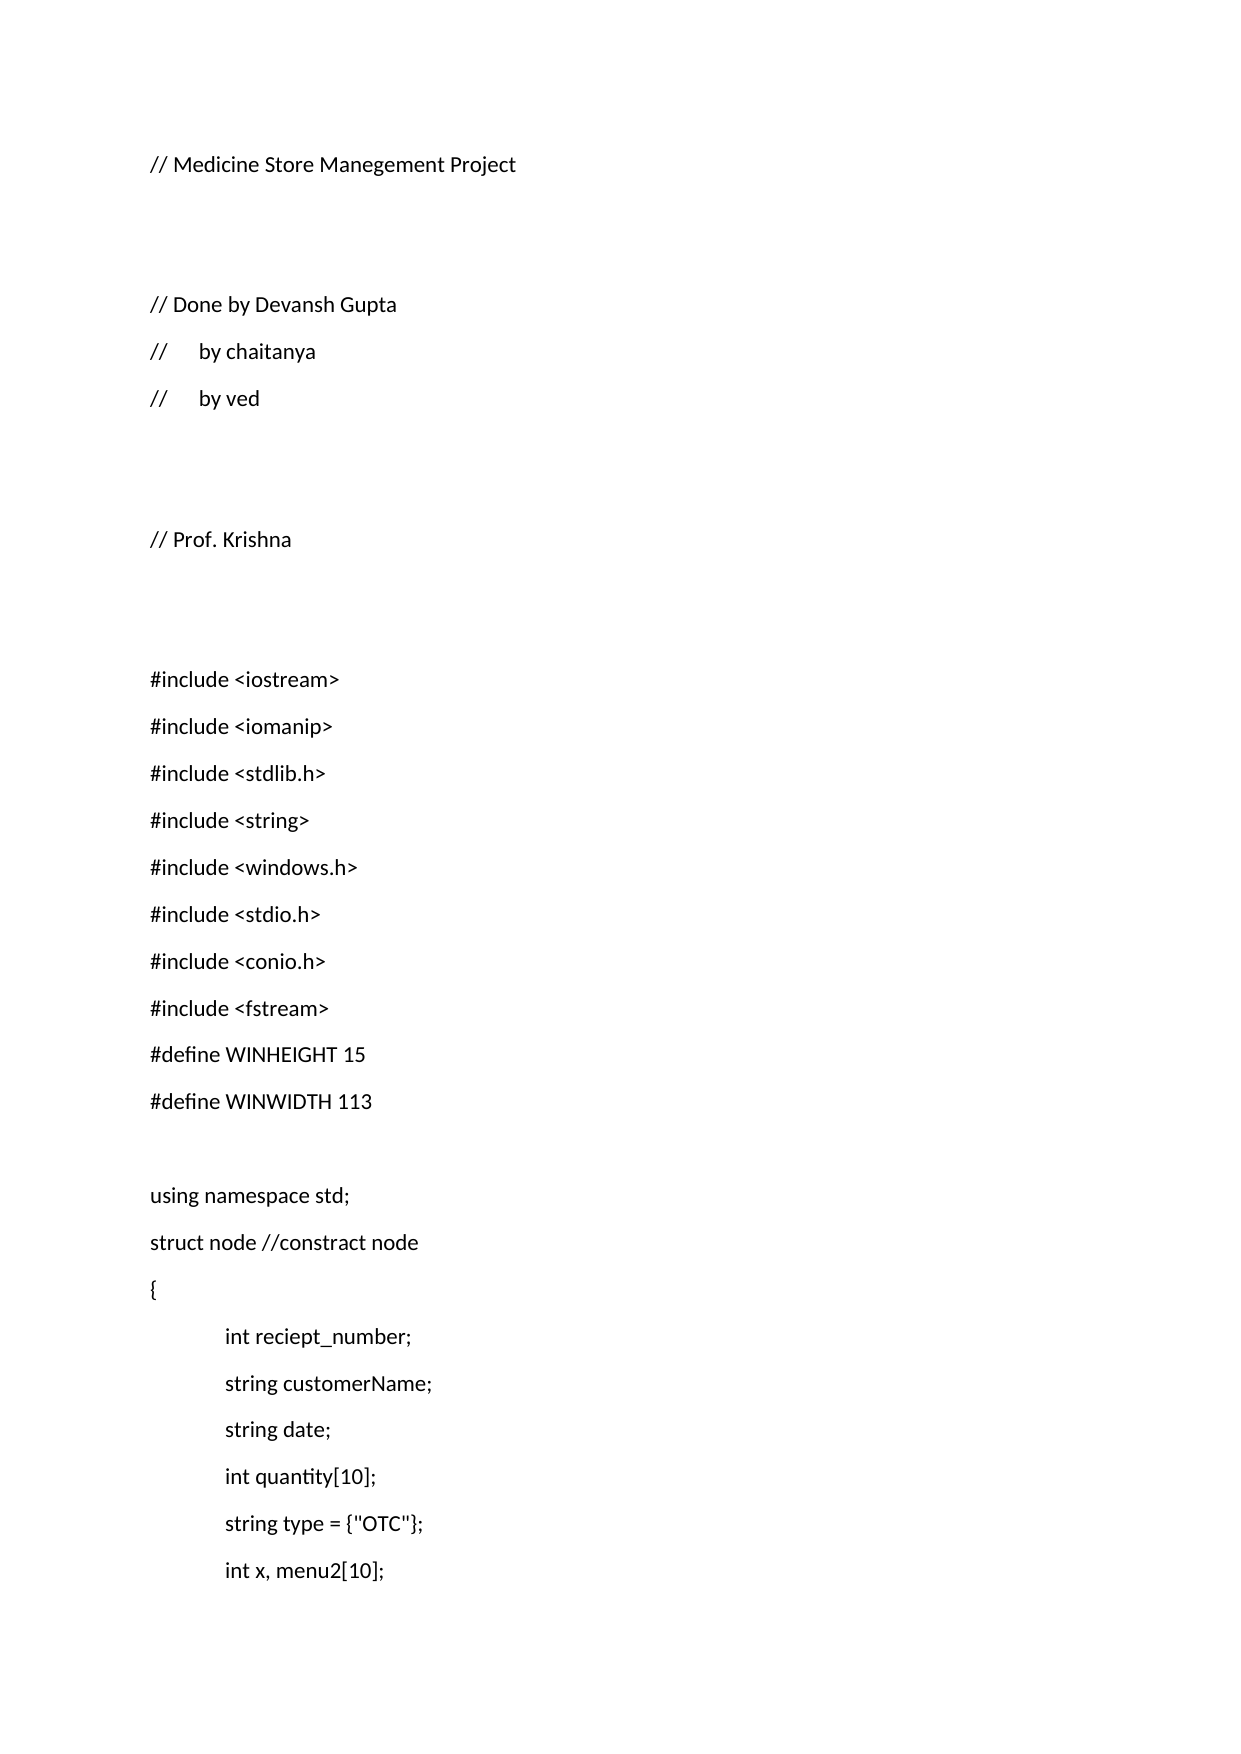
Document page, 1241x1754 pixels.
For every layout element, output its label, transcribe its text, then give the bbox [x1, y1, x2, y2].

text // by ved [150, 384, 1090, 412]
text // Medicine Store Manegement Project [150, 150, 1090, 178]
text string date; [150, 1416, 1090, 1444]
text int quantity[10]; [150, 1462, 1090, 1491]
text using namespace std; [150, 1181, 1090, 1209]
text // Prof. Krishna [150, 525, 1090, 553]
text // by chaitanya [150, 337, 1090, 366]
text #include <fstream> [150, 994, 1090, 1022]
text #include <stdio.h> [150, 900, 1090, 928]
text string type = {"OTC"}; [150, 1509, 1090, 1537]
text #include <stdlib.h> [150, 759, 1090, 787]
text #define WINWIDTH 113 [150, 1087, 1090, 1116]
text #include <conio.h> [150, 947, 1090, 975]
text #define WINHEIGHT 15 [150, 1041, 1090, 1069]
text #include <iostream> [150, 666, 1090, 694]
text int x, menu2[10]; [150, 1556, 1090, 1584]
text string customerName; [150, 1369, 1090, 1397]
text { [150, 1275, 1090, 1303]
text // Done by Devansh Gupta [150, 291, 1090, 319]
text struct node //constract node [150, 1228, 1090, 1256]
text #include <windows.h> [150, 853, 1090, 881]
text int reciept_number; [150, 1322, 1090, 1350]
text #include <iomanip> [150, 712, 1090, 741]
text #include <string> [150, 806, 1090, 834]
